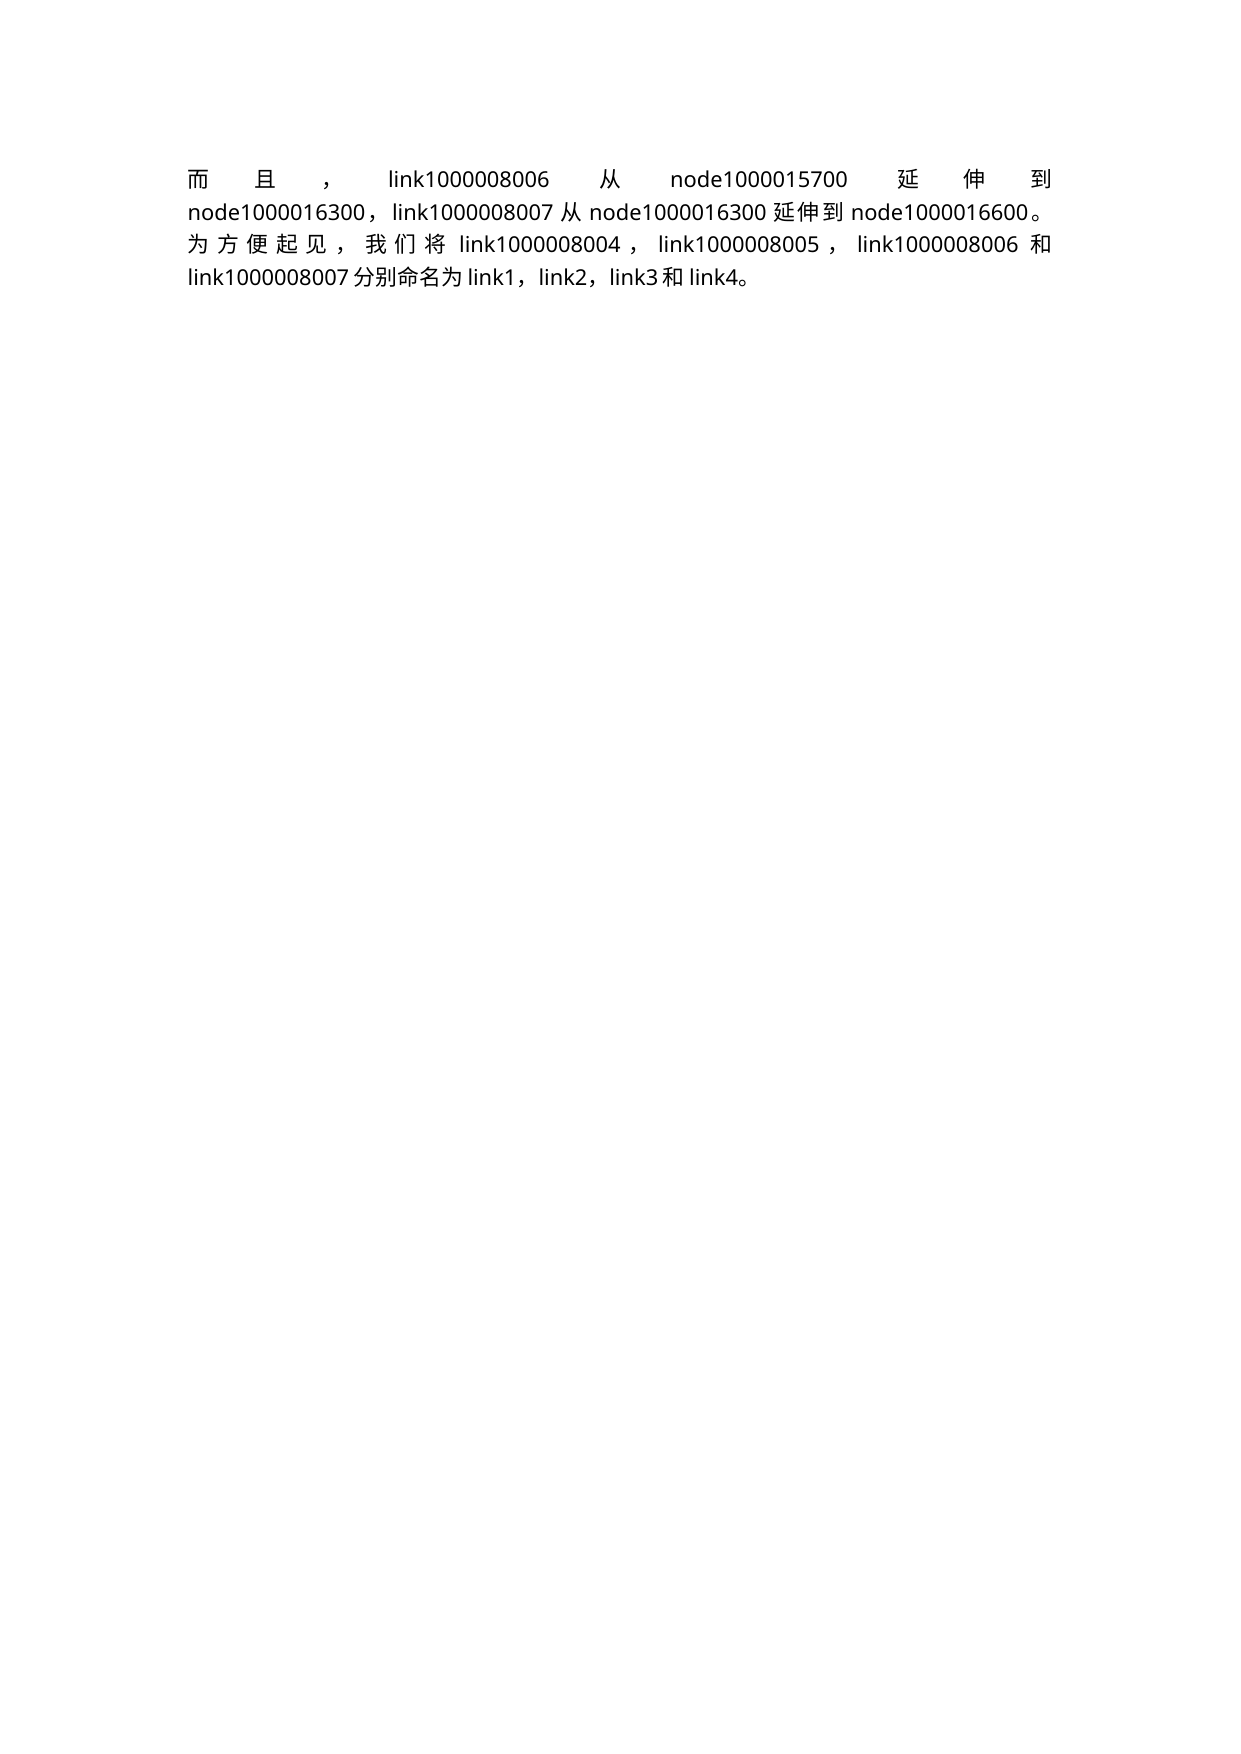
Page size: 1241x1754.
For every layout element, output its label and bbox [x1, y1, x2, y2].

text [187, 162, 1053, 292]
